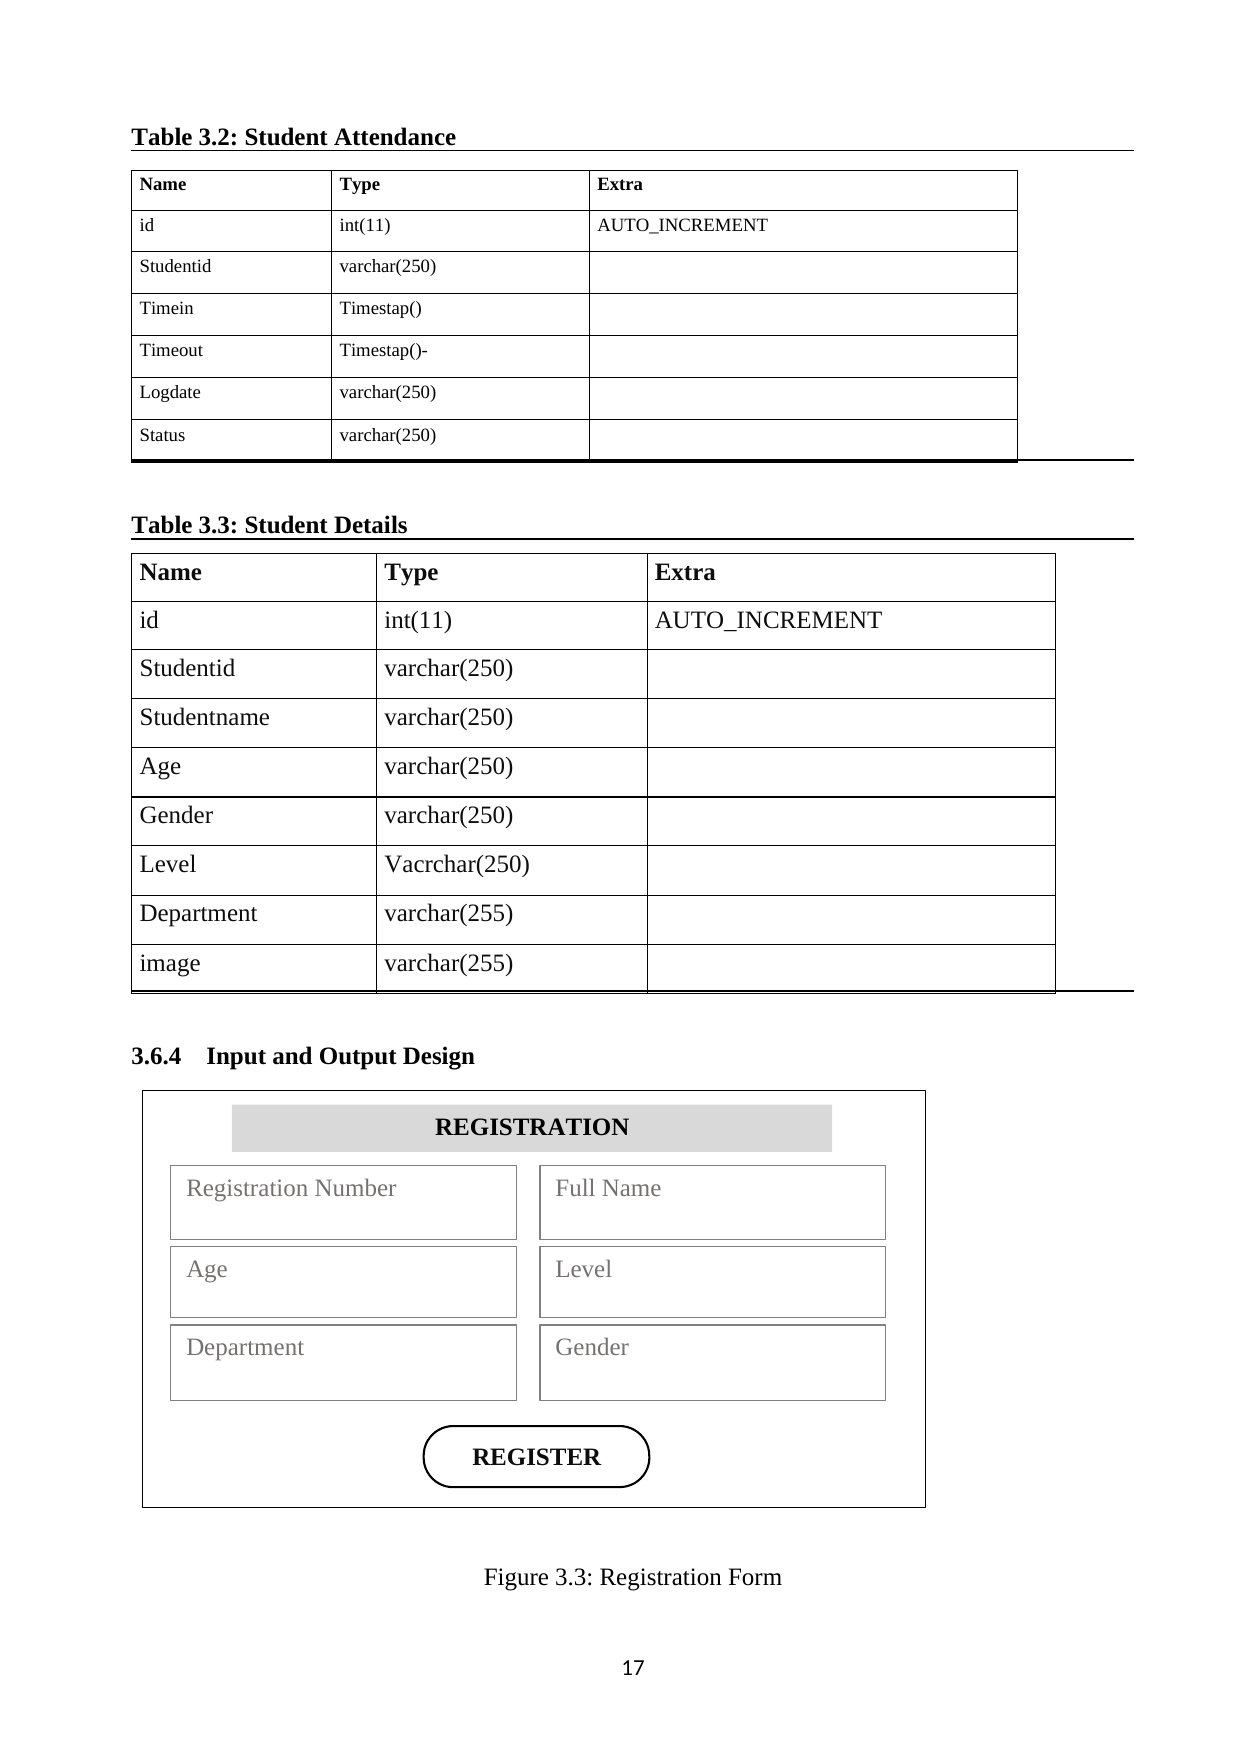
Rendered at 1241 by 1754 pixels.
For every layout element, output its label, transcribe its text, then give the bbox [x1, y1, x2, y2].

table_cell AUTO_INCREMENT [590, 211, 1017, 251]
text Table 3.2: Student Attendance [131, 122, 1134, 150]
table_cell varchar(255) [377, 945, 647, 990]
text Table 3.3: Student Details [131, 510, 1134, 538]
table_cell [648, 846, 1055, 894]
table_cell Level [132, 846, 376, 894]
table_cell Timeout [132, 336, 331, 377]
table_cell Department [132, 896, 376, 943]
table_cell Timestap()- [332, 336, 589, 377]
table_cell image [132, 945, 376, 990]
table_cell AUTO_INCREMENT [648, 602, 1055, 649]
table_cell varchar(250) [332, 420, 589, 459]
table_cell [648, 945, 1055, 990]
text Figure 3.3: Registration Form [131, 1562, 1134, 1591]
table_cell [648, 896, 1055, 943]
table_cell Logdate [132, 378, 331, 419]
table_cell varchar(250) [332, 378, 589, 419]
table_cell [648, 699, 1055, 747]
table_cell Timestap() [332, 294, 589, 335]
table_header Name [132, 554, 376, 601]
table_cell Vacrchar(250) [377, 846, 647, 894]
subtitle 3.6.4 Input and Output Design [131, 1041, 1134, 1070]
table_cell [648, 798, 1055, 845]
table_cell Status [132, 420, 331, 459]
table_header Type [332, 171, 589, 210]
table_cell [590, 336, 1017, 377]
table_header Extra [648, 554, 1055, 601]
table_cell varchar(250) [377, 748, 647, 796]
table_header Extra [590, 171, 1017, 210]
table_cell Studentid [132, 650, 376, 698]
table_cell Gender [132, 798, 376, 845]
table_cell [590, 378, 1017, 419]
table_cell [590, 294, 1017, 335]
table_cell int(11) [332, 211, 589, 251]
table_cell Studentname [132, 699, 376, 747]
table_cell Studentid [132, 252, 331, 293]
table_cell [648, 650, 1055, 698]
table_cell varchar(250) [377, 650, 647, 698]
table_header Type [377, 554, 647, 601]
table_cell id [132, 602, 376, 649]
table_cell [648, 748, 1055, 796]
table_cell Timein [132, 294, 331, 335]
table_cell varchar(250) [377, 699, 647, 747]
table_cell varchar(250) [377, 798, 647, 845]
table_cell varchar(255) [377, 896, 647, 943]
table_cell Age [132, 748, 376, 796]
table_cell id [132, 211, 331, 251]
table_cell [590, 252, 1017, 293]
table_header Name [132, 171, 331, 210]
table_cell int(11) [377, 602, 647, 649]
table_cell [590, 420, 1017, 459]
table_cell varchar(250) [332, 252, 589, 293]
